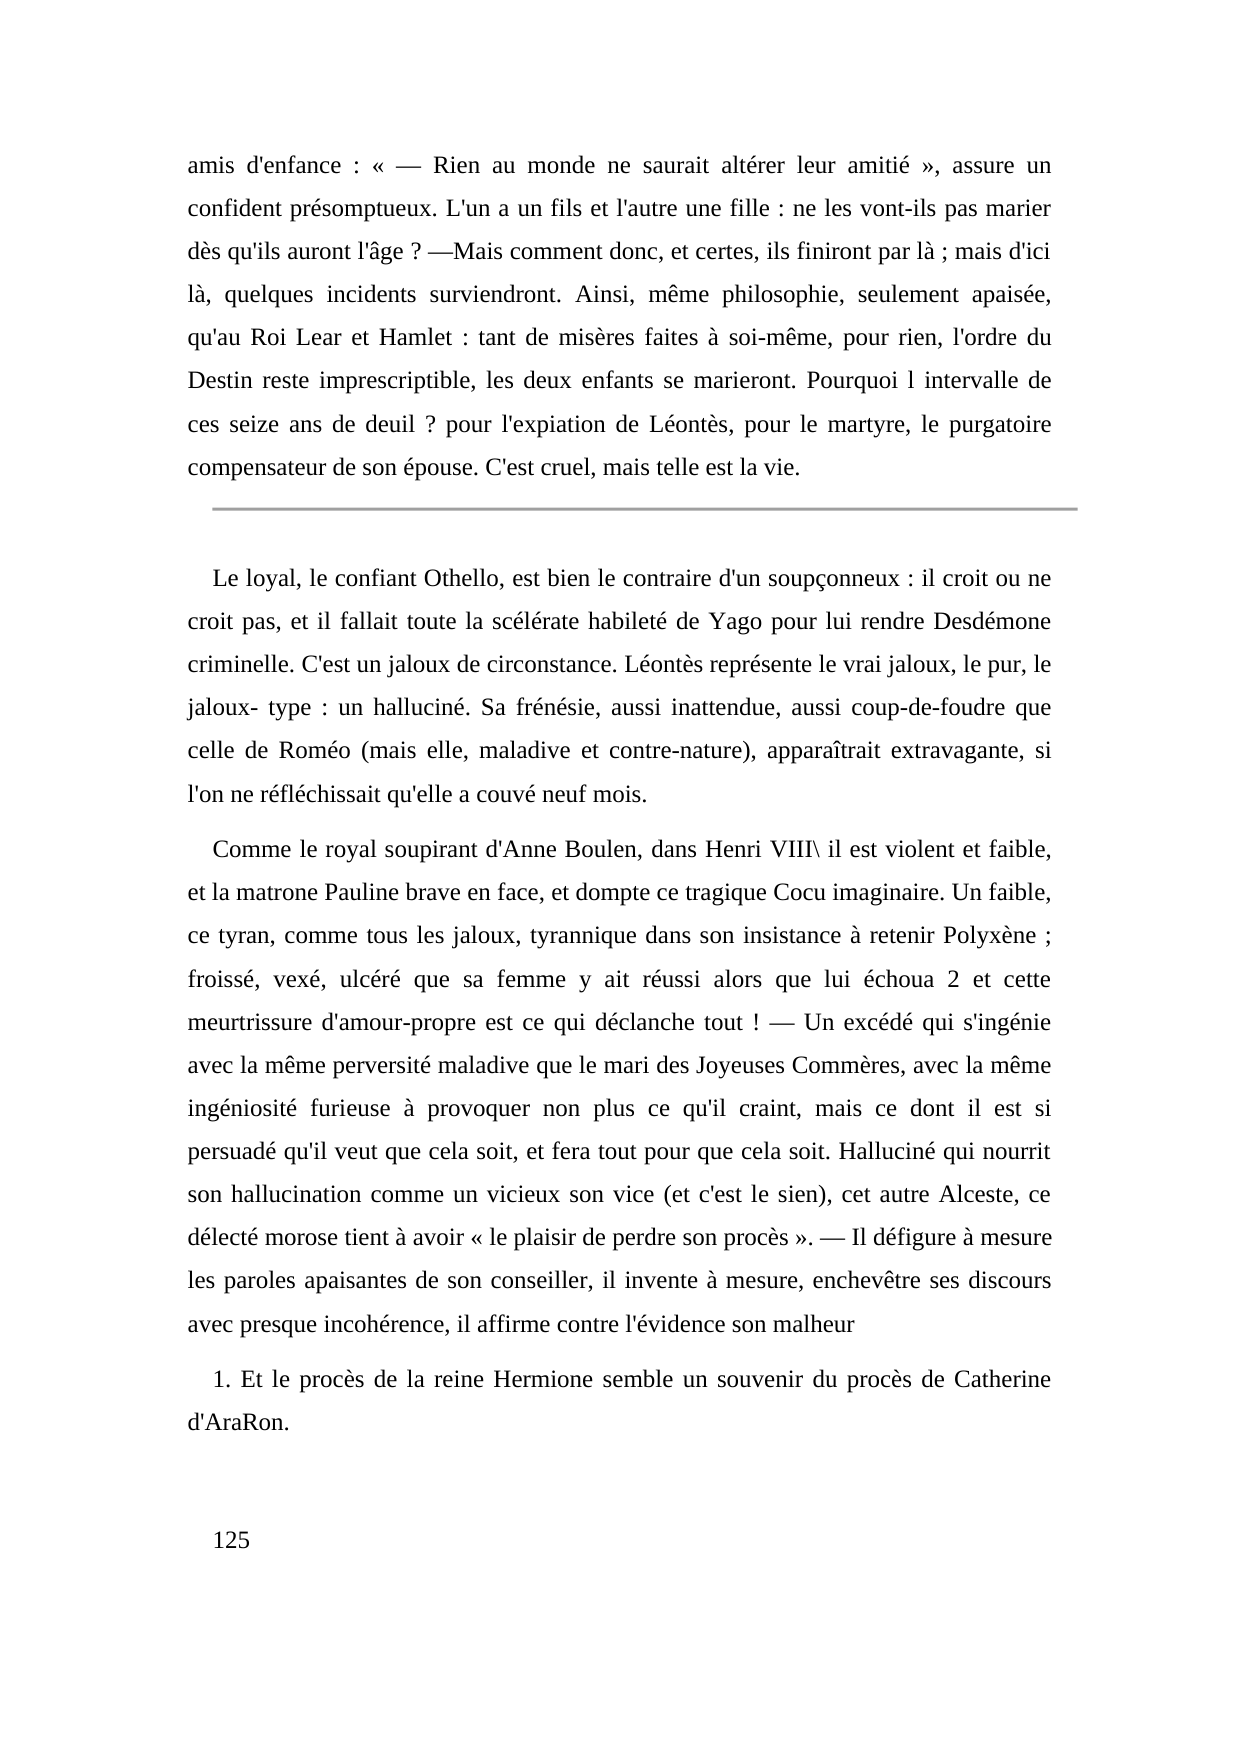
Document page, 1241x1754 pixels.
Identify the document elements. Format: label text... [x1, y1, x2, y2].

text Comme le royal soupirant d'Anne Boulen, dans Henri VIII\ il est violent et faible, et la matrone Pauline brave en face, et dompte ce tragique Cocu imaginaire. Un faible, ce tyran, comme tous les jaloux, tyrannique dans son insistance à retenir Polyxène ; froissé, vexé, ulcéré que sa femme y ait réussi alors que lui échoua 2 et cette meurtrissure d'amour-propre est ce qui déclanche tout ! — Un excédé qui s'ingénie avec la même perversité maladive que le mari des Joyeuses Commères, avec la même ingéniosité furieuse à provoquer non plus ce qu'il craint, mais ce dont il est si persuadé qu'il veut que cela soit, et fera tout pour que cela soit. Halluciné qui nourrit son hallucination comme un vicieux son vice (et c'est le sien), cet autre Alceste, ce délecté morose tient à avoir « le plaisir de perdre son procès ». — Il défigure à mesure les paroles apaisantes de son conseiller, il invente à mesure, enchevêtre ses discours avec presque incohérence, il affirme contre l'évidence son malheur [187, 834, 1053, 1337]
text 1. Et le procès de la reine Hermione semble un souvenir du procès de Catherine d'AraRon. [187, 1364, 1053, 1436]
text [187, 150, 1053, 481]
text Le loyal, le confiant Othello, est bien le contraire d'un soupçonneux : il croit ou ne croit pas, et il fallait toute la scélérate habileté de Yago pour lui rendre Desdémone criminelle. C'est un jaloux de circonstance. Léontès représente le vrai jaloux, le pur, le jaloux- type : un halluciné. Sa frénésie, aussi inattendue, aussi coup-de-foudre que celle de Roméo (mais elle, maladive et contre-nature), apparaîtrait extravagante, si l'on ne réfléchissait qu'elle a couvé neuf mois. [187, 563, 1053, 807]
